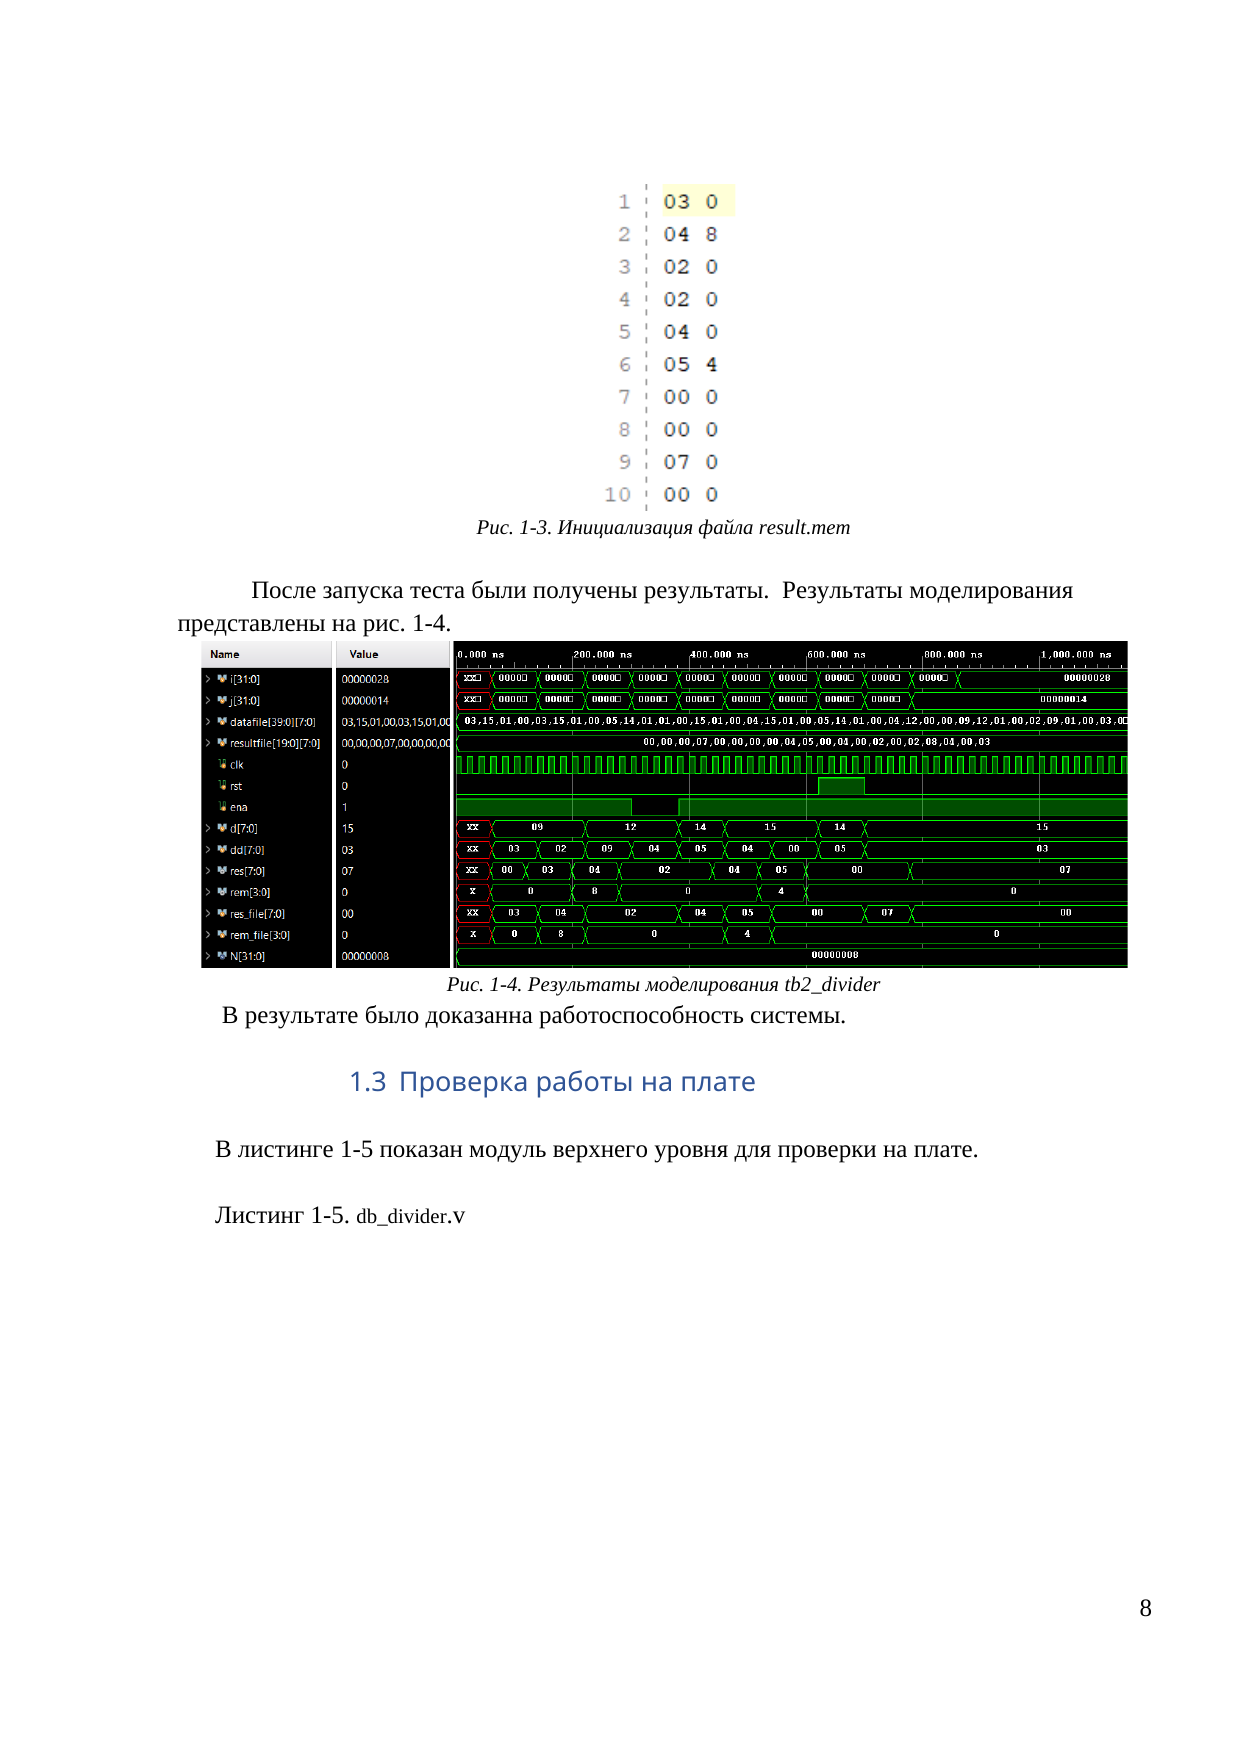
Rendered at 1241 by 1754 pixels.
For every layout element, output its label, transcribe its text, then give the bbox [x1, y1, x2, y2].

text В результате было доказанна работоспособность системы. [177, 1000, 1152, 1029]
text Листинг 1-5. db_divider.v [177, 1200, 1152, 1228]
text Рис. 1-3. Инициализация файла result.mem [177, 514, 1152, 539]
picture [593, 184, 736, 511]
text В листинге 1-5 показан модуль верхнего уровня для проверки на плате. [177, 1134, 1152, 1162]
text Рис. 1-4. Результаты моделирования tb2_divider [177, 972, 1152, 996]
picture [201, 641, 1128, 968]
text После запуска теста были получены результаты. Результаты моделирования представлены на рис. 1-4. [177, 575, 1152, 637]
subtitle Проверка работы на плате [311, 1062, 1152, 1099]
